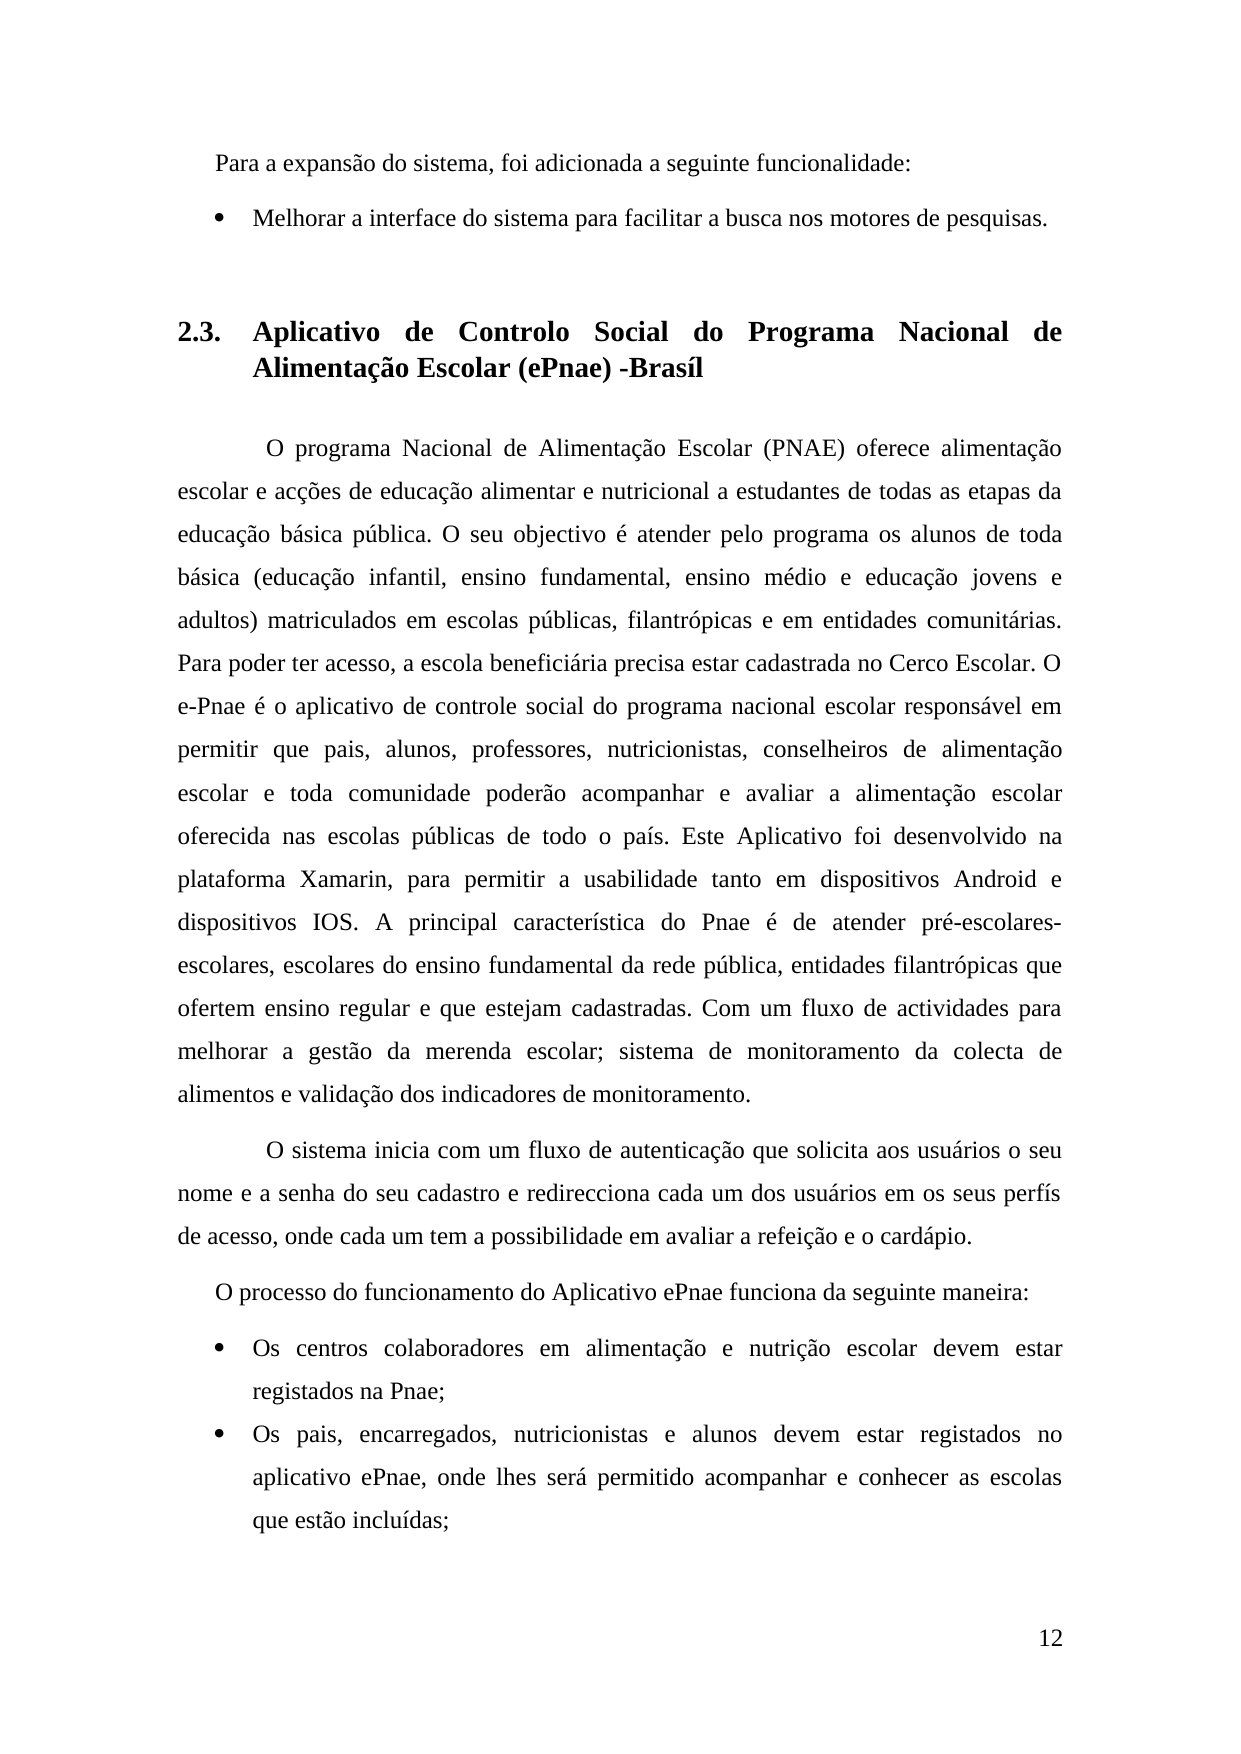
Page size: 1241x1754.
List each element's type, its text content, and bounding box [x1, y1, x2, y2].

text Para a expansão do sistema, foi adicionada a seguinte funcionalidade: [177, 148, 1063, 176]
text O sistema inicia com um fluxo de autenticação que solicita aos usuários o seu nome e a senha do seu cadastro e redirecciona cada um dos usuários em os seus perfís de acesso, onde cada um tem a possibilidade em avaliar a refeição e o cardápio. [177, 1135, 1063, 1250]
list Os pais, encarregados, nutricionistas e alunos devem estar registados no aplicativo ePnae, onde lhes será permitido acompanhar e conhecer as escolas que estão incluídas; [215, 1419, 1063, 1534]
list Melhorar a interface do sistema para facilitar a busca nos motores de pesquisas. [215, 203, 1063, 232]
text O processo do funcionamento do Aplicativo ePnae funciona da seguinte maneira: [177, 1277, 1063, 1306]
list Os centros colaboradores em alimentação e nutrição escolar devem estar registados na Pnae; [215, 1333, 1063, 1404]
text O programa Nacional de Alimentação Escolar (PNAE) oferece alimentação escolar e acções de educação alimentar e nutricional a estudantes de todas as etapas da educação básica pública. O seu objectivo é atender pelo programa os alunos de toda básica (educação infantil, ensino fundamental, ensino médio e educação jovens e adultos) matriculados em escolas públicas, filantrópicas e em entidades comunitárias. Para poder ter acesso, a escola beneficiária precisa estar cadastrada no Cerco Escolar. O e-Pnae é o aplicativo de controle social do programa nacional escolar responsável em permitir que pais, alunos, professores, nutricionistas, conselheiros de alimentação escolar e toda comunidade poderão acompanhar e avaliar a alimentação escolar oferecida nas escolas públicas de todo o país. Este Aplicativo foi desenvolvido na plataforma Xamarin, para permitir a usabilidade tanto em dispositivos Android e dispositivos IOS. A principal característica do Pnae é de atender pré-escolares-escolares, escolares do ensino fundamental da rede pública, entidades filantrópicas que ofertem ensino regular e que estejam cadastradas. Com um fluxo de actividades para melhorar a gestão da merenda escolar; sistema de monitoramento da colecta de alimentos e validação dos indicadores de monitoramento. [177, 433, 1063, 1108]
subtitle Aplicativo de Controlo Social do Programa Nacional de Alimentação Escolar (ePnae) -Brasíl [177, 314, 1063, 383]
